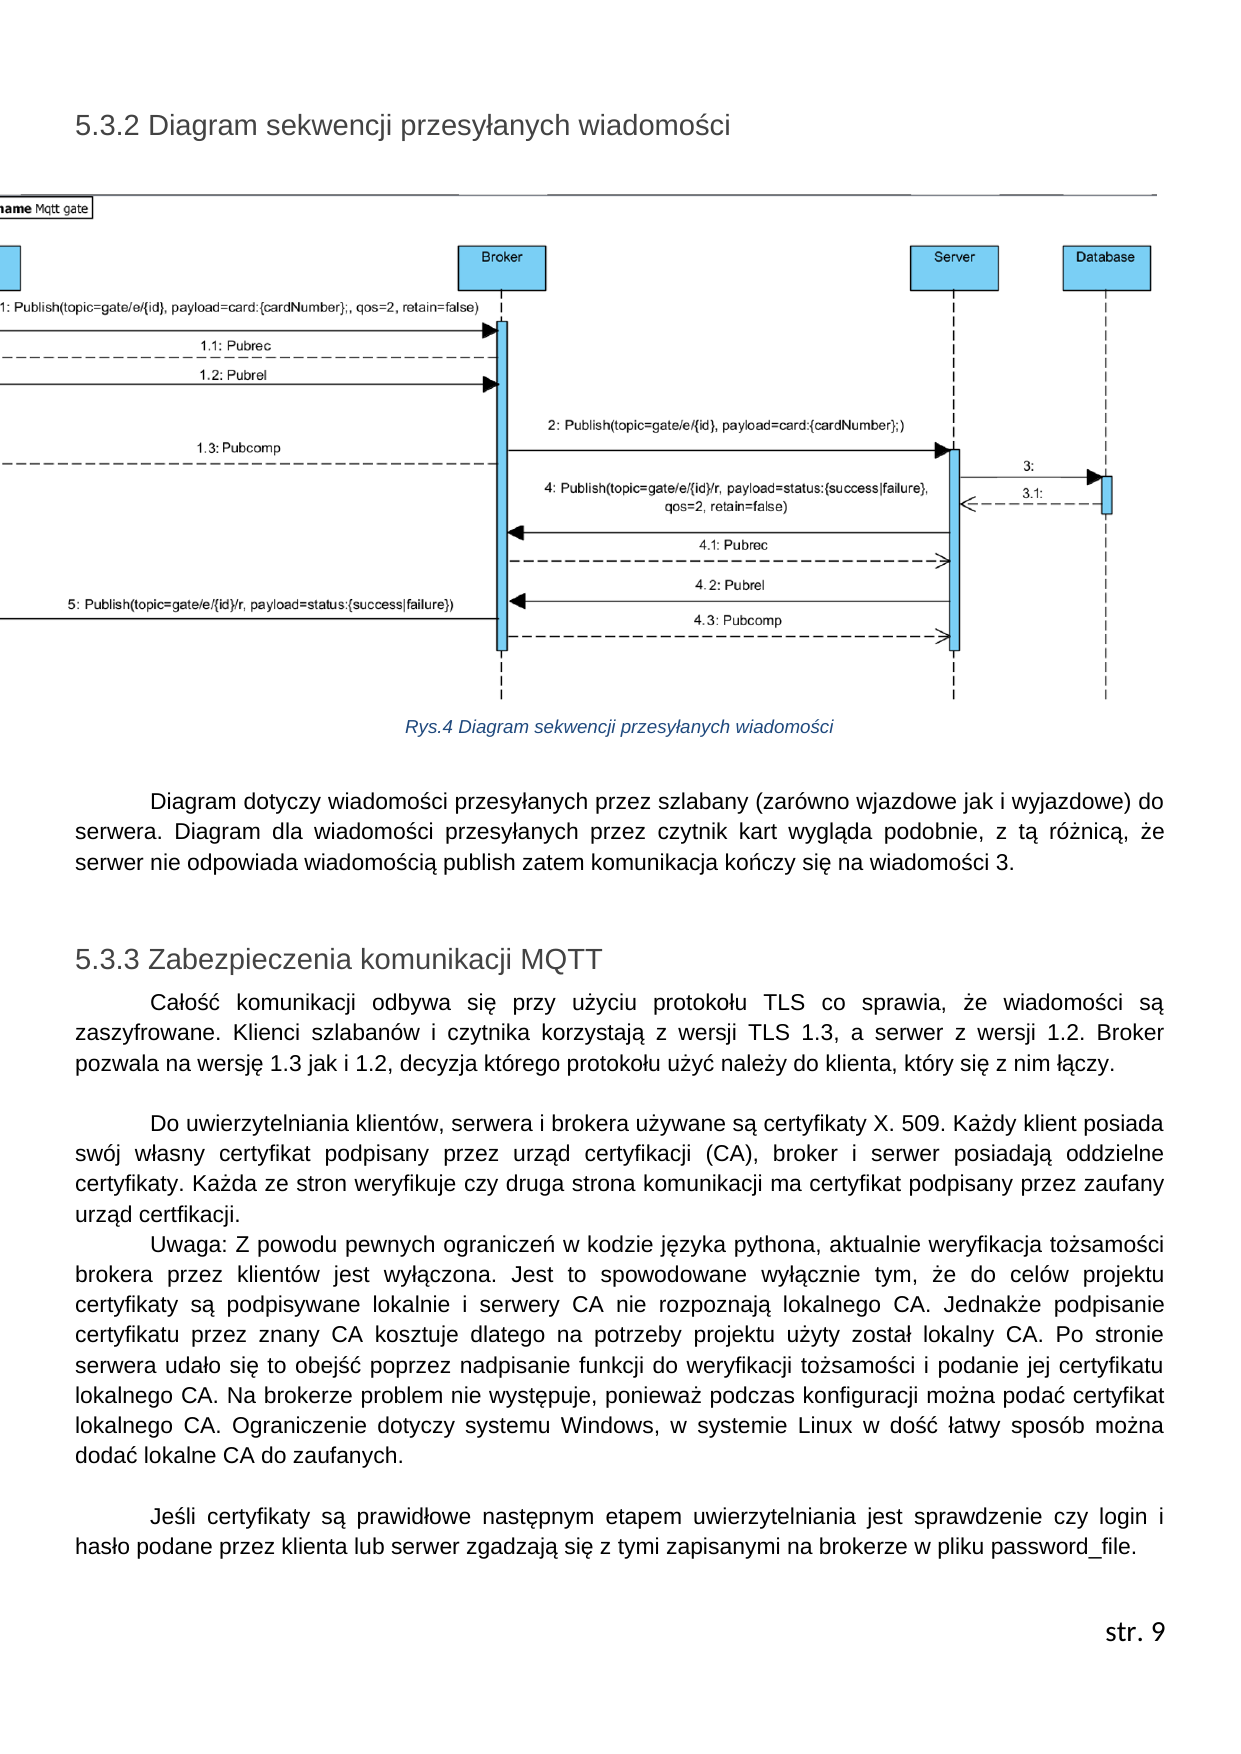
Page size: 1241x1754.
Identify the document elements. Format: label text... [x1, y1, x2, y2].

picture [0, 185, 1160, 712]
subtitle 5.3.3 Zabezpieczenia komunikacji MQTT [75, 942, 1165, 976]
subtitle 5.3.2 Diagram sekwencji przesyłanych wiadomości [75, 108, 1165, 142]
text Uwaga: Z powodu pewnych ograniczeń w kodzie języka pythona, aktualnie weryfikacja tożsamości brokera przez klientów jest wyłączona. Jest to spowodowane wyłącznie tym, że do celów projektu certyfikaty są podpisywane lokalnie i serwery CA nie rozpoznają lokalnego CA. Jednakże podpisanie certyfikatu przez znany CA kosztuje dlatego na potrzeby projektu użyty został lokalny CA. Po stronie serwera udało się to obejść poprzez nadpisanie funkcji do weryfikacji tożsamości i podanie jej certyfikatu lokalnego CA. Na brokerze problem nie występuje, ponieważ podczas konfiguracji można podać certyfikat lokalnego CA. Ograniczenie dotyczy systemu Windows, w systemie Linux w dość łatwy sposób można dodać lokalne CA do zaufanych. [75, 1231, 1165, 1468]
text Całość komunikacji odbywa się przy użyciu protokołu TLS co sprawia, że wiadomości są zaszyfrowane. Klienci szlabanów i czytnika korzystają z wersji TLS 1.3, a serwer z wersji 1.2. Broker pozwala na wersję 1.3 jak i 1.2, decyzja którego protokołu użyć należy do klienta, który się z nim łączy. [75, 989, 1165, 1076]
text Do uwierzytelniania klientów, serwera i brokera używane są certyfikaty X. 509. Każdy klient posiada swój własny certyfikat podpisany przez urząd certyfikacji (CA), broker i serwer posiadają oddzielne certyfikaty. Każda ze stron weryfikuje czy druga strona komunikacji ma certyfikat podpisany przez zaufany urząd certfikacji. [75, 1110, 1165, 1227]
text Diagram dotyczy wiadomości przesyłanych przez szlabany (zarówno wjazdowe jak i wyjazdowe) do serwera. Diagram dla wiadomości przesyłanych przez czytnik kart wygląda podobnie, z tą różnicą, że serwer nie odpowiada wiadomością publish zatem komunikacja kończy się na wiadomości 3. [75, 788, 1165, 875]
text Jeśli certyfikaty są prawidłowe następnym etapem uwierzytelniania jest sprawdzenie czy login i hasło podane przez klienta lub serwer zgadzają się z tymi zapisanymi na brokerze w pliku password_file. [75, 1503, 1165, 1559]
